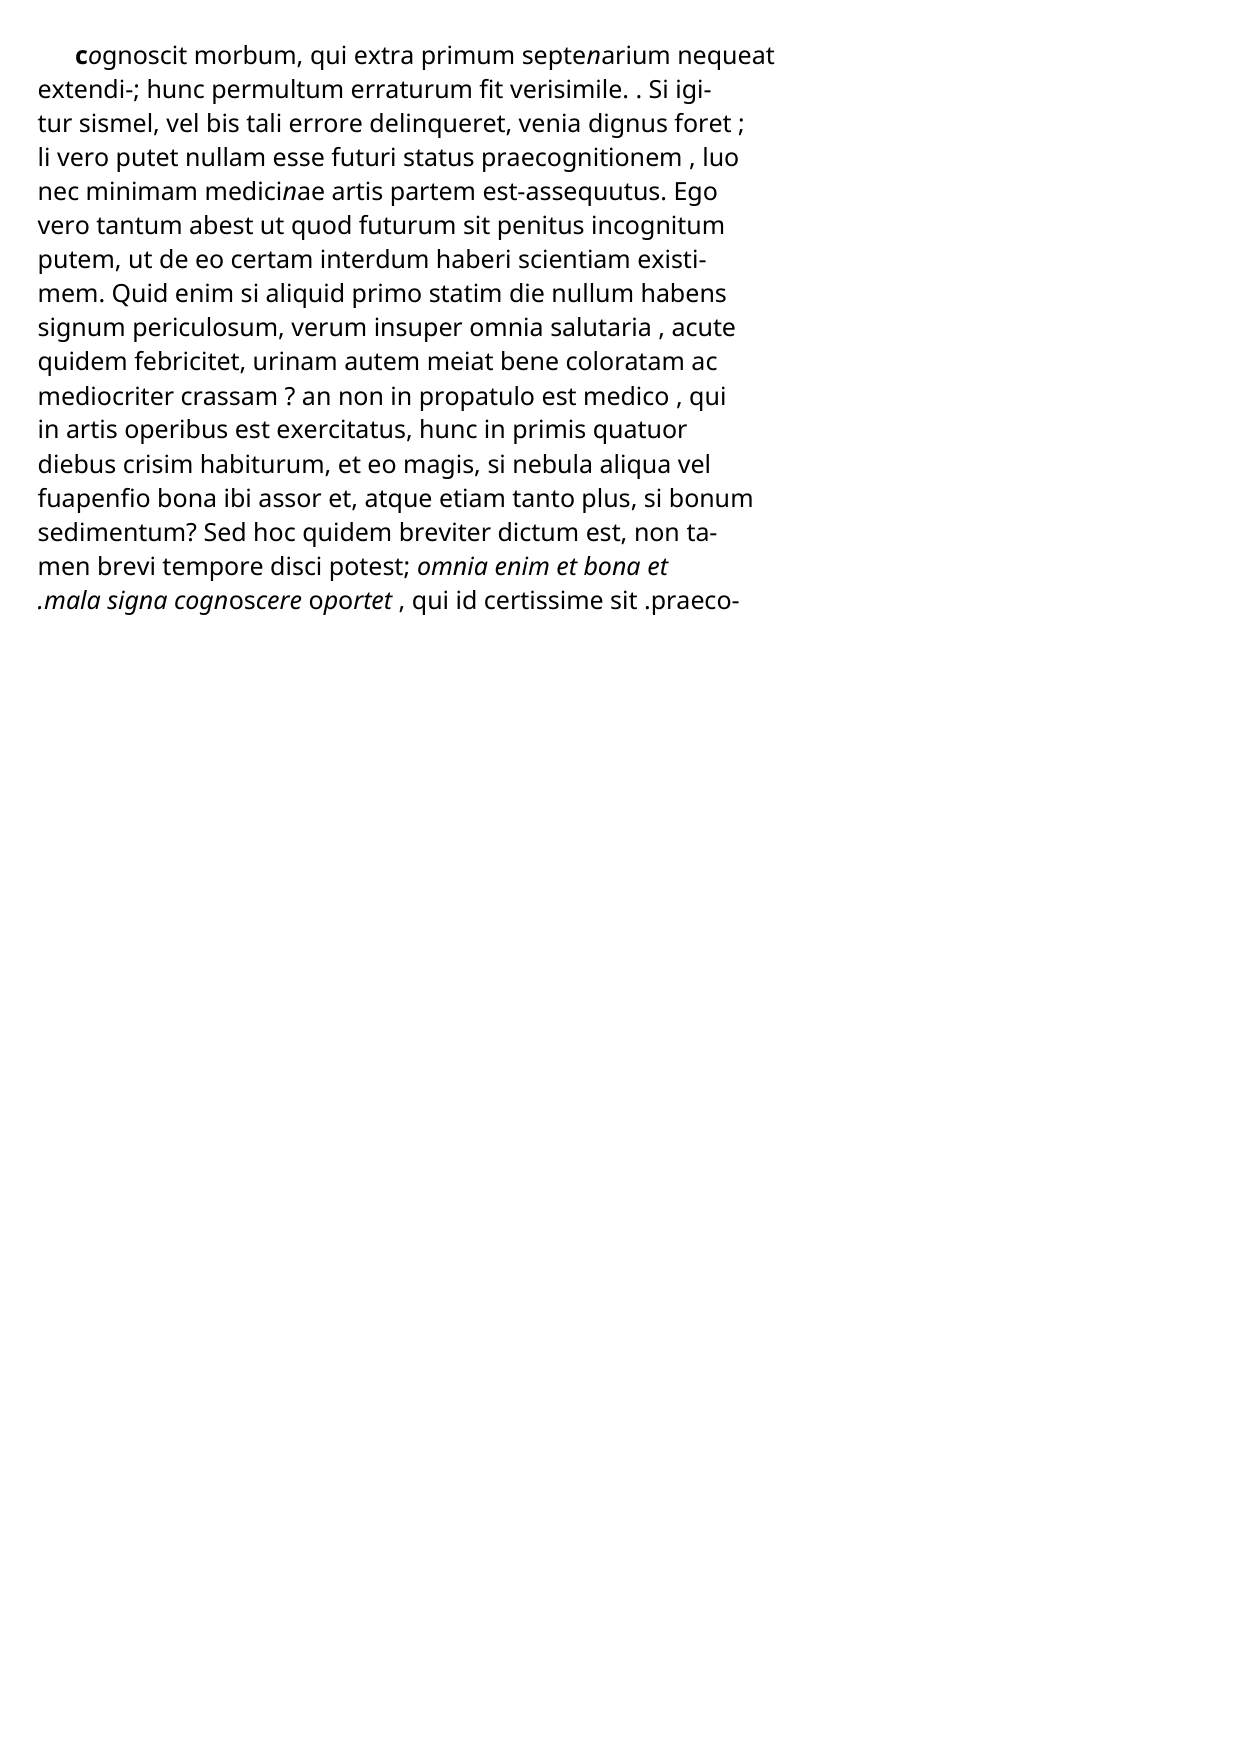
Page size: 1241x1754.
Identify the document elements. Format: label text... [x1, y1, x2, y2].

text cognoscit morbum, qui extra primum septenarium nequeat extendi-; hunc permultum erraturum fit verisimile. . Si igi- tur sismel, vel bis tali errore delinqueret, venia dignus foret ; li vero putet nullam esse futuri status praecognitionem , luo nec minimam medicinae artis partem est-assequutus. Ego vero tantum abest ut quod futurum sit penitus incognitum putem, ut de eo certam interdum haberi scientiam existi- mem. Quid enim si aliquid primo statim die nullum habens signum periculosum, verum insuper omnia salutaria , acute quidem febricitet, urinam autem meiat bene coloratam ac mediocriter crassam ? an non in propatulo est medico , qui in artis operibus est exercitatus, hunc in primis quatuor diebus crisim habiturum, et eo magis, si nebula aliqua vel fuapenfio bona ibi assor et, atque etiam tanto plus, si bonum sedimentum? Sed hoc quidem breviter dictum est, non ta- men brevi tempore disci potest; omnia enim et bona et .mala signa cognoscere oportet , qui id certissime sit .praeco- [37, 37, 1203, 617]
